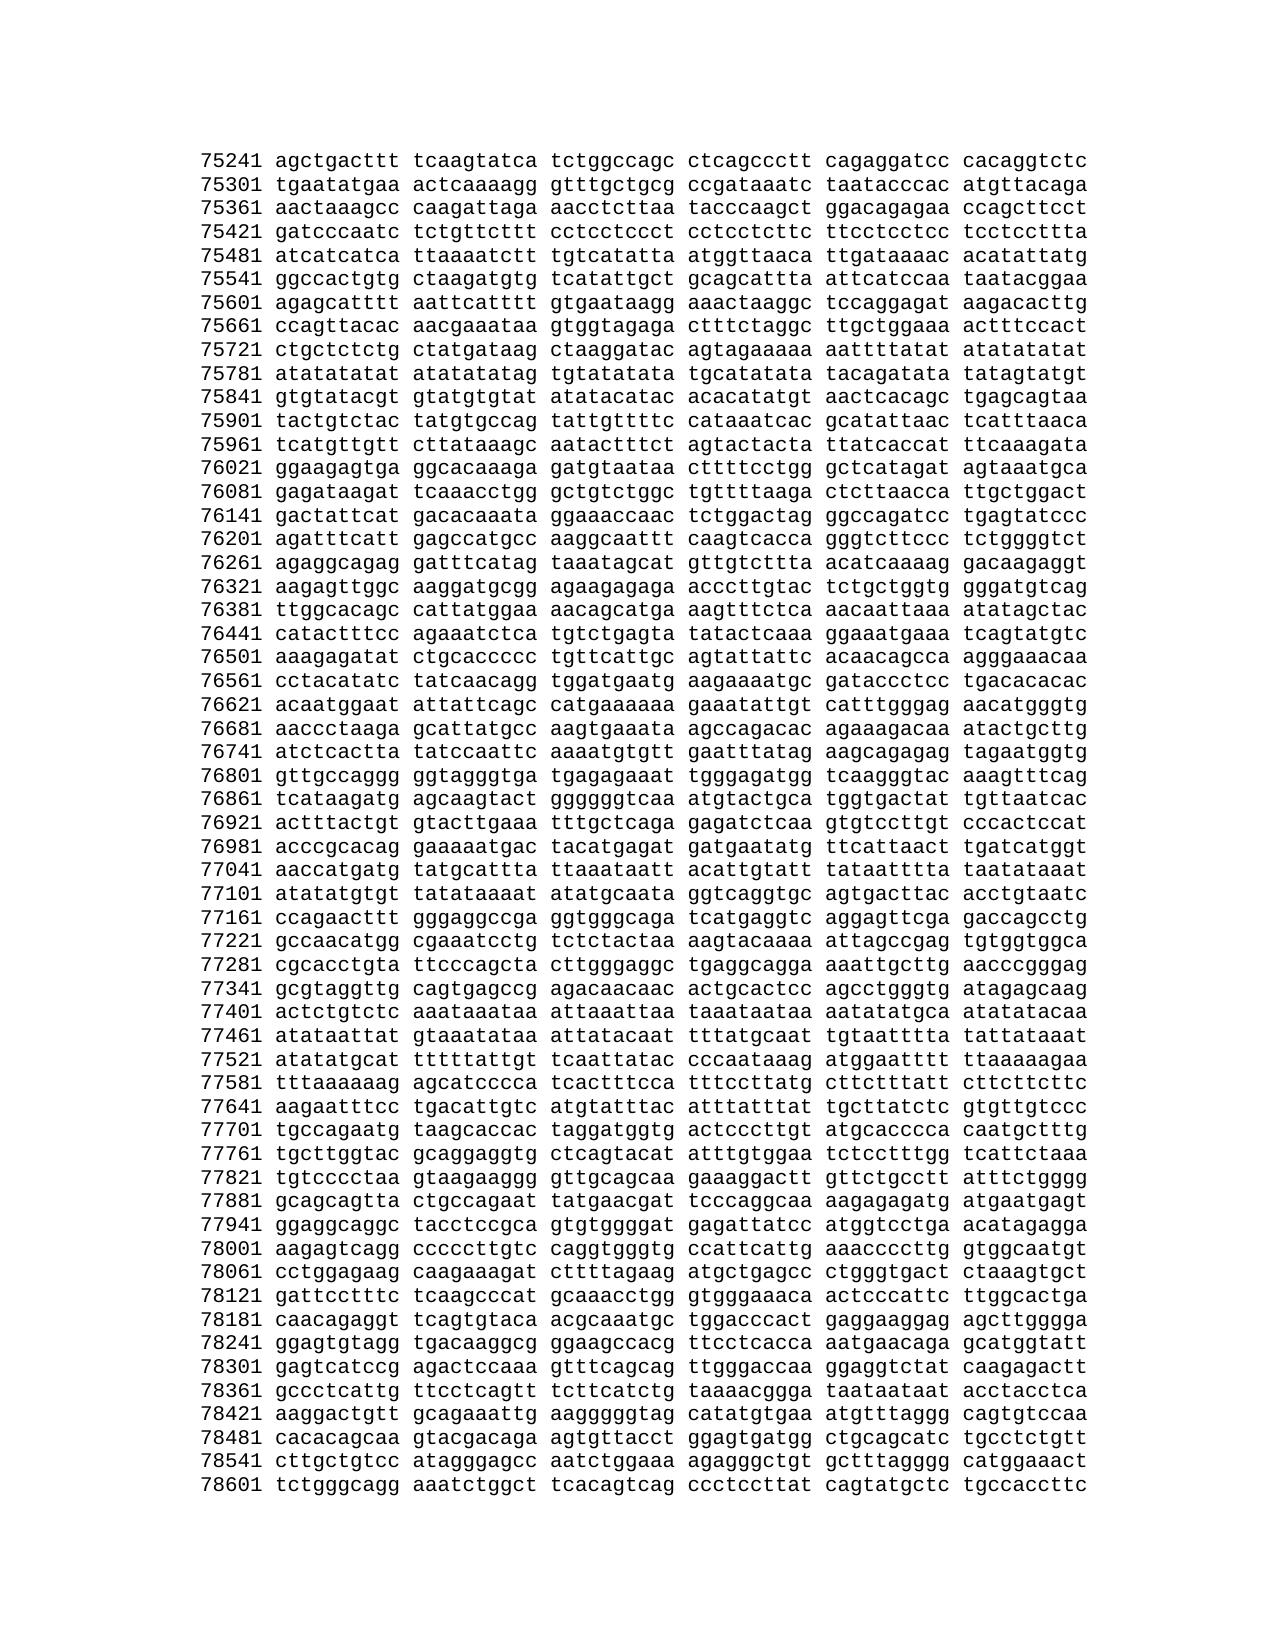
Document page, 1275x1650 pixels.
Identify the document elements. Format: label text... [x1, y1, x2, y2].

text 76201 agatttcatt gagccatgcc aaggcaattt caagtcacca gggtcttccc tctggggtct [150, 528, 1125, 552]
text 77581 tttaaaaaag agcatcccca tcactttcca tttccttatg cttctttatt cttcttcttc [150, 1072, 1125, 1096]
text 78181 caacagaggt tcagtgtaca acgcaaatgc tggacccact gaggaaggag agcttgggga [150, 1309, 1125, 1332]
text 77401 actctgtctc aaataaataa attaaattaa taaataataa aatatatgca atatatacaa [150, 1001, 1125, 1025]
text 75661 ccagttacac aacgaaataa gtggtagaga ctttctaggc ttgctggaaa actttccact [150, 316, 1125, 339]
text 75841 gtgtatacgt gtatgtgtat atatacatac acacatatgt aactcacagc tgagcagtaa [150, 386, 1125, 410]
text 76321 aagagttggc aaggatgcgg agaagagaga acccttgtac tctgctggtg gggatgtcag [150, 576, 1125, 599]
text 76621 acaatggaat attattcagc catgaaaaaa gaaatattgt catttgggag aacatgggtg [150, 694, 1125, 717]
text 78601 tctgggcagg aaatctggct tcacagtcag ccctccttat cagtatgctc tgccaccttc [150, 1474, 1125, 1498]
text 76381 ttggcacagc cattatggaa aacagcatga aagtttctca aacaattaaa atatagctac [150, 599, 1125, 623]
text 77941 ggaggcaggc tacctccgca gtgtggggat gagattatcc atggtcctga acatagagga [150, 1214, 1125, 1238]
text 77881 gcagcagtta ctgccagaat tatgaacgat tcccaggcaa aagagagatg atgaatgagt [150, 1190, 1125, 1214]
text 77521 atatatgcat tttttattgt tcaattatac cccaataaag atggaatttt ttaaaaagaa [150, 1048, 1125, 1072]
text 76921 actttactgt gtacttgaaa tttgctcaga gagatctcaa gtgtccttgt cccactccat [150, 812, 1125, 836]
text 75361 aactaaagcc caagattaga aacctcttaa tacccaagct ggacagagaa ccagcttcct [150, 197, 1125, 221]
text 75421 gatcccaatc tctgttcttt cctcctccct cctcctcttc ttcctcctcc tcctccttta [150, 221, 1125, 244]
text 77041 aaccatgatg tatgcattta ttaaataatt acattgtatt tataatttta taatataaat [150, 859, 1125, 883]
text 76561 cctacatatc tatcaacagg tggatgaatg aagaaaatgc gataccctcc tgacacacac [150, 670, 1125, 694]
text 76141 gactattcat gacacaaata ggaaaccaac tctggactag ggccagatcc tgagtatccc [150, 505, 1125, 528]
text 77221 gccaacatgg cgaaatcctg tctctactaa aagtacaaaa attagccgag tgtggtggca [150, 930, 1125, 954]
text 75721 ctgctctctg ctatgataag ctaaggatac agtagaaaaa aattttatat atatatatat [150, 339, 1125, 363]
text 75961 tcatgttgtt cttataaagc aatactttct agtactacta ttatcaccat ttcaaagata [150, 434, 1125, 457]
text 75601 agagcatttt aattcatttt gtgaataagg aaactaaggc tccaggagat aagacacttg [150, 292, 1125, 316]
text 76681 aaccctaaga gcattatgcc aagtgaaata agccagacac agaaagacaa atactgcttg [150, 717, 1125, 741]
text 75241 agctgacttt tcaagtatca tctggccagc ctcagccctt cagaggatcc cacaggtctc [150, 150, 1125, 174]
text 77341 gcgtaggttg cagtgagccg agacaacaac actgcactcc agcctgggtg atagagcaag [150, 978, 1125, 1001]
text 76081 gagataagat tcaaacctgg gctgtctggc tgttttaaga ctcttaacca ttgctggact [150, 481, 1125, 505]
text 75481 atcatcatca ttaaaatctt tgtcatatta atggttaaca ttgataaaac acatattatg [150, 244, 1125, 268]
text 78481 cacacagcaa gtacgacaga agtgttacct ggagtgatgg ctgcagcatc tgcctctgtt [150, 1427, 1125, 1451]
text 76501 aaagagatat ctgcaccccc tgttcattgc agtattattc acaacagcca agggaaacaa [150, 647, 1125, 670]
text 76801 gttgccaggg ggtagggtga tgagagaaat tgggagatgg tcaagggtac aaagtttcag [150, 765, 1125, 788]
text 75781 atatatatat atatatatag tgtatatata tgcatatata tacagatata tatagtatgt [150, 363, 1125, 386]
text 78061 cctggagaag caagaaagat cttttagaag atgctgagcc ctgggtgact ctaaagtgct [150, 1261, 1125, 1285]
text 76261 agaggcagag gatttcatag taaatagcat gttgtcttta acatcaaaag gacaagaggt [150, 552, 1125, 576]
text 75301 tgaatatgaa actcaaaagg gtttgctgcg ccgataaatc taatacccac atgttacaga [150, 174, 1125, 197]
text 75541 ggccactgtg ctaagatgtg tcatattgct gcagcattta attcatccaa taatacggaa [150, 268, 1125, 292]
text 77821 tgtcccctaa gtaagaaggg gttgcagcaa gaaaggactt gttctgcctt atttctgggg [150, 1167, 1125, 1190]
text 77281 cgcacctgta ttcccagcta cttgggaggc tgaggcagga aaattgcttg aacccgggag [150, 954, 1125, 978]
text 76741 atctcactta tatccaattc aaaatgtgtt gaatttatag aagcagagag tagaatggtg [150, 741, 1125, 765]
text 78421 aaggactgtt gcagaaattg aagggggtag catatgtgaa atgtttaggg cagtgtccaa [150, 1403, 1125, 1427]
text 76441 catactttcc agaaatctca tgtctgagta tatactcaaa ggaaatgaaa tcagtatgtc [150, 623, 1125, 647]
text 76021 ggaagagtga ggcacaaaga gatgtaataa cttttcctgg gctcatagat agtaaatgca [150, 457, 1125, 481]
text 77161 ccagaacttt gggaggccga ggtgggcaga tcatgaggtc aggagttcga gaccagcctg [150, 907, 1125, 930]
text 78241 ggagtgtagg tgacaaggcg ggaagccacg ttcctcacca aatgaacaga gcatggtatt [150, 1332, 1125, 1356]
text 78541 cttgctgtcc atagggagcc aatctggaaa agagggctgt gctttagggg catggaaact [150, 1451, 1125, 1474]
text 77461 atataattat gtaaatataa attatacaat tttatgcaat tgtaatttta tattataaat [150, 1025, 1125, 1048]
text 78121 gattcctttc tcaagcccat gcaaacctgg gtgggaaaca actcccattc ttggcactga [150, 1285, 1125, 1309]
text 77101 atatatgtgt tatataaaat atatgcaata ggtcaggtgc agtgacttac acctgtaatc [150, 883, 1125, 907]
text 77761 tgcttggtac gcaggaggtg ctcagtacat atttgtggaa tctcctttgg tcattctaaa [150, 1143, 1125, 1167]
text 78301 gagtcatccg agactccaaa gtttcagcag ttgggaccaa ggaggtctat caagagactt [150, 1356, 1125, 1379]
text 76861 tcataagatg agcaagtact ggggggtcaa atgtactgca tggtgactat tgttaatcac [150, 788, 1125, 812]
text 77641 aagaatttcc tgacattgtc atgtatttac atttatttat tgcttatctc gtgttgtccc [150, 1096, 1125, 1119]
text 76981 acccgcacag gaaaaatgac tacatgagat gatgaatatg ttcattaact tgatcatggt [150, 836, 1125, 859]
text 78001 aagagtcagg cccccttgtc caggtgggtg ccattcattg aaaccccttg gtggcaatgt [150, 1238, 1125, 1261]
text 78361 gccctcattg ttcctcagtt tcttcatctg taaaacggga taataataat acctacctca [150, 1379, 1125, 1403]
text 77701 tgccagaatg taagcaccac taggatggtg actcccttgt atgcacccca caatgctttg [150, 1119, 1125, 1143]
text 75901 tactgtctac tatgtgccag tattgttttc cataaatcac gcatattaac tcatttaaca [150, 410, 1125, 434]
